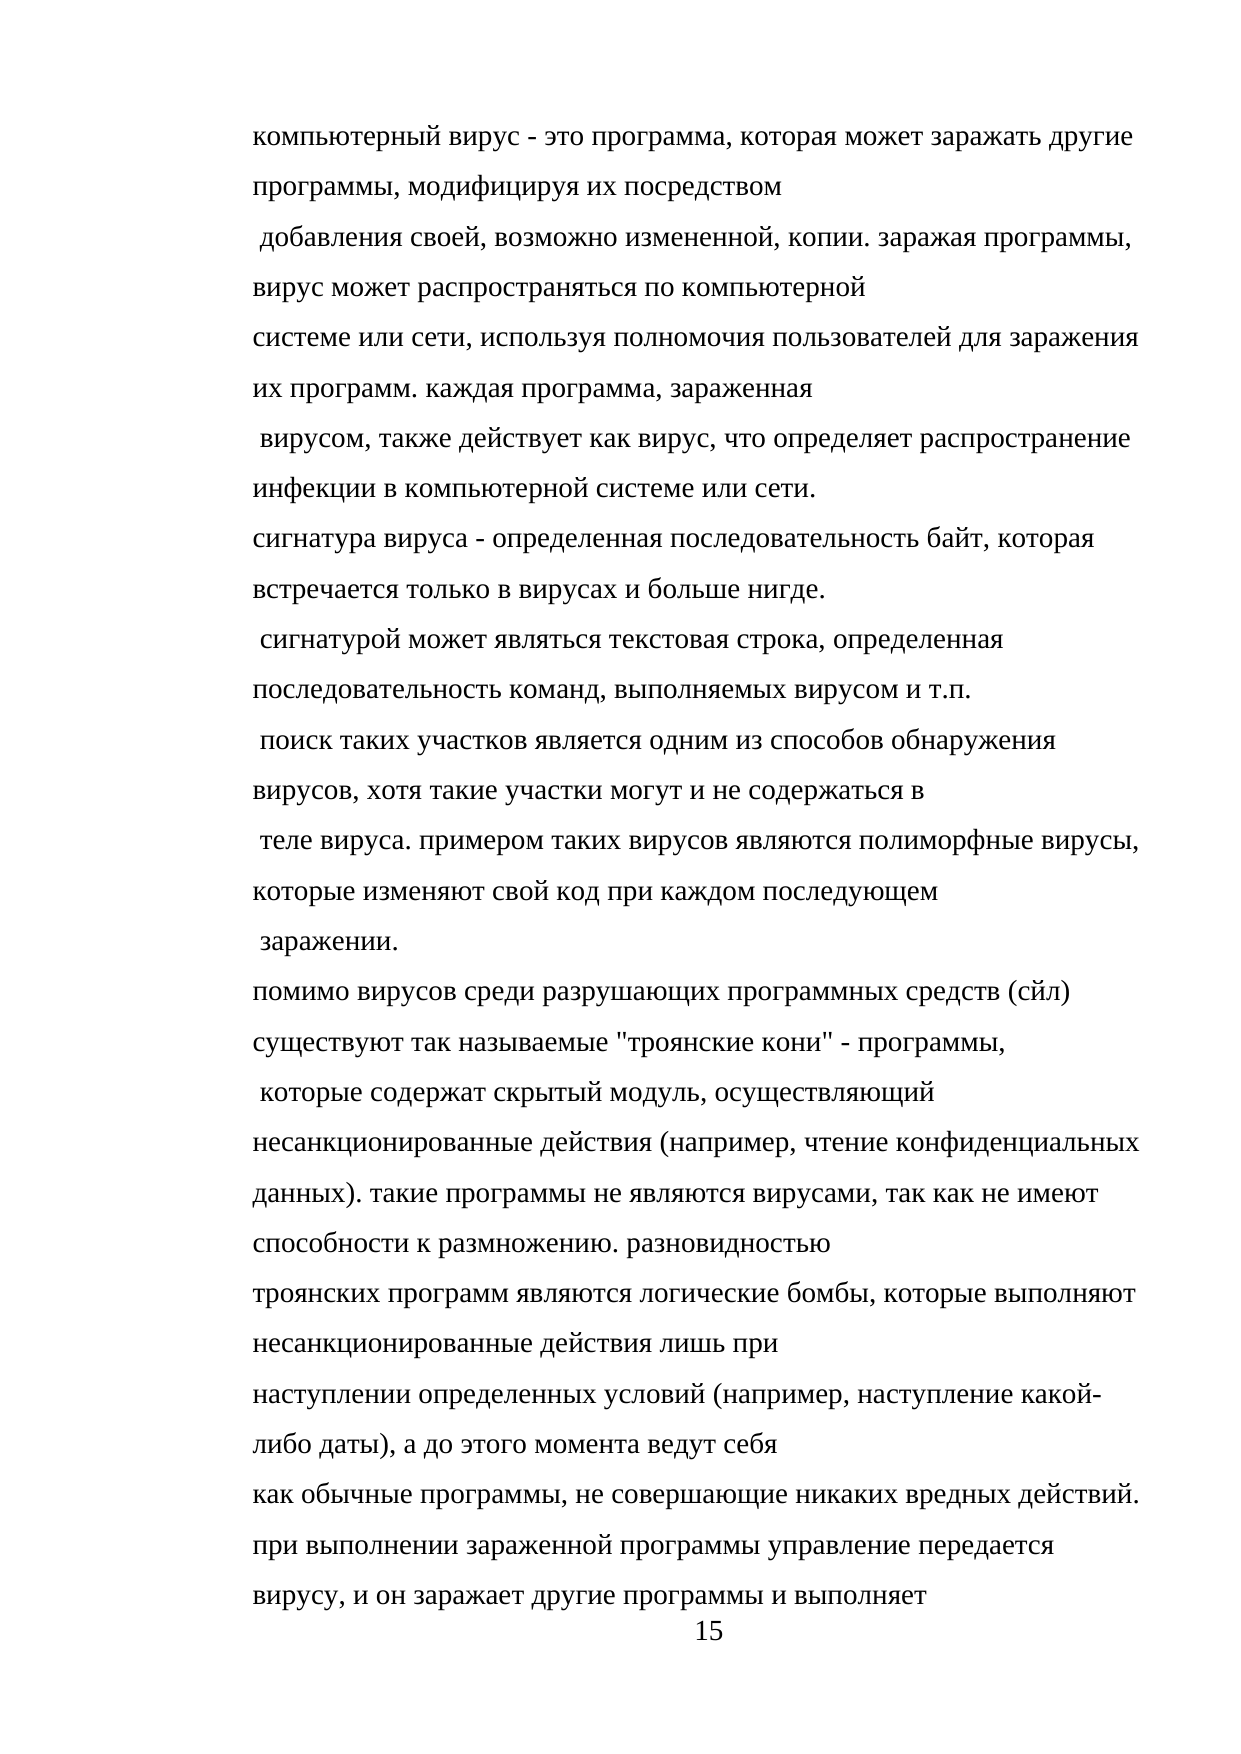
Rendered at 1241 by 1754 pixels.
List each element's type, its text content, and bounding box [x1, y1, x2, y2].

list сигнатура вируса - определенная последовательность байт, которая встречается только в вирусах и больше нигде. [252, 521, 1152, 604]
list поиск таких участков является одним из способов обнаружения вирусов, хотя такие участки могут и не содержаться в [252, 722, 1152, 806]
list данных). такие программы не являются вирусами, так как не имеют способности к размножению. разновидностью [252, 1175, 1152, 1258]
list которые содержат скрытый модуль, осуществляющий несанкционированные действия (например, чтение конфиденциальных [252, 1074, 1152, 1158]
list троянских программ являются логические бомбы, которые выполняют несанкционированные действия лишь при [252, 1275, 1152, 1359]
list системе или сети, используя полномочия пользователей для заражения их программ. каждая программа, зараженная [252, 319, 1152, 403]
list сигнатурой может являться текстовая строка, определенная последовательность команд, выполняемых вирусом и т.п. [252, 621, 1152, 705]
list при выполнении зараженной программы управление передается вирусу, и он заражает другие программы и выполняет [252, 1527, 1152, 1611]
list заражении. [252, 923, 1152, 957]
list компьютерный вирус - это программа, которая может заражать другие программы, модифицируя их посредством [252, 118, 1152, 202]
list добавления своей, возможно измененной, копии. заражая программы, вирус может распространяться по компьютерной [252, 219, 1152, 303]
list помимо вирусов среди разрушающих программных средств (сйл) существуют так называемые "троянские кони" - программы, [252, 973, 1152, 1057]
list вирусом, также действует как вирус, что определяет распространение инфекции в компьютерной системе или сети. [252, 420, 1152, 504]
list как обычные программы, не совершающие никаких вредных действий. [252, 1477, 1152, 1510]
list теле вируса. примером таких вирусов являются полиморфные вирусы, которые изменяют свой код при каждом последующем [252, 822, 1152, 906]
list наступлении определенных условий (например, наступление какой-либо даты), а до этого момента ведут себя [252, 1376, 1152, 1460]
